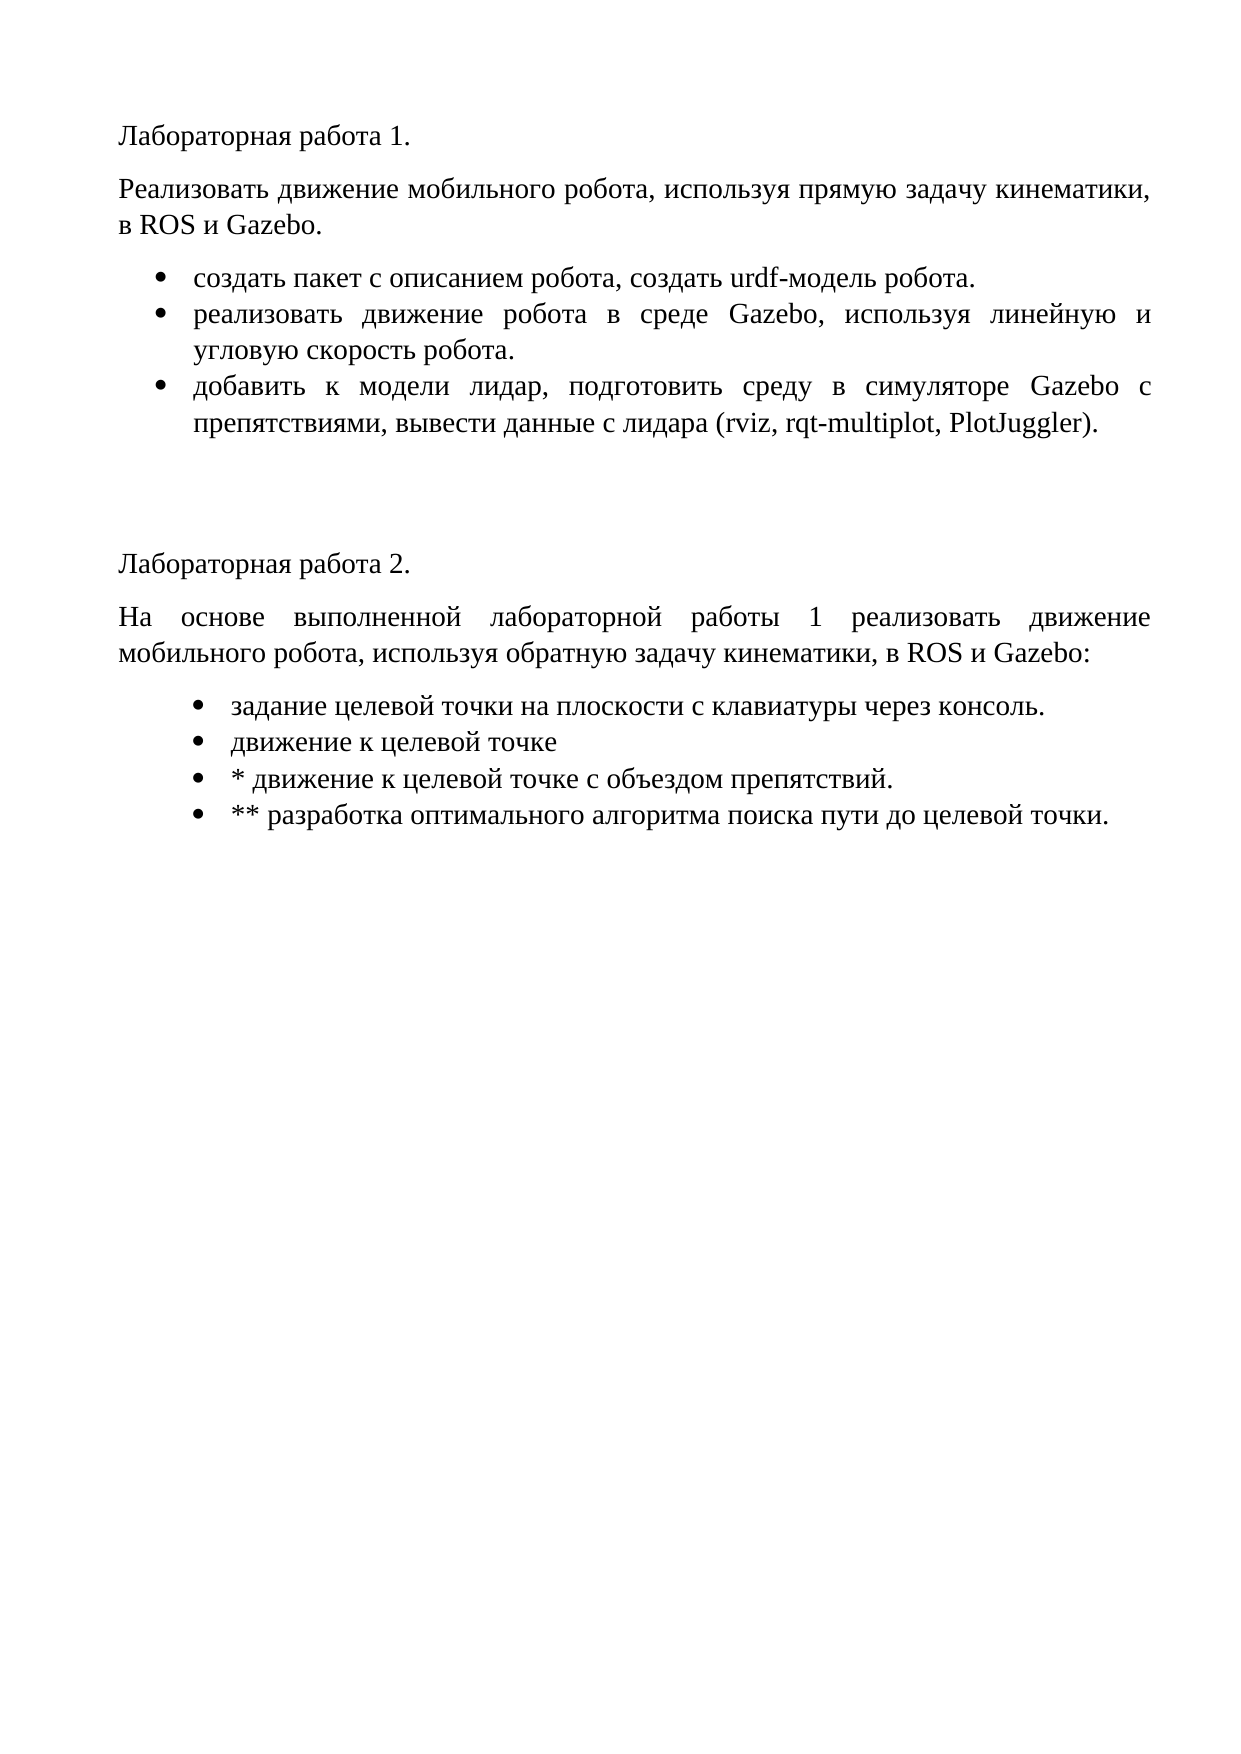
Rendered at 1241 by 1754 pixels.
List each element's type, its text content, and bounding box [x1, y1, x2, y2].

text На основе выполненной лабораторной работы 1 реализовать движение мобильного робота, используя обратную задачу кинематики, в ROS и Gazebo: [118, 583, 1152, 652]
list реализовать движение робота в среде Gazebo, используя линейную и угловую скорость робота. [156, 296, 1152, 366]
list задание целевой точки на плоскости с клавиатуры через консоль. [193, 672, 1152, 705]
text Лабораторная работа 2. [118, 530, 1152, 563]
list * движение к целевой точке с объездом препятствий. [193, 744, 1152, 778]
text Лабораторная работа 1. [118, 118, 1152, 152]
text Реализовать движение мобильного робота, используя прямую задачу кинематики, в ROS и Gazebo. [118, 171, 1152, 241]
list ** разработка оптимального алгоритма поиска пути до целевой точки. [193, 780, 1152, 814]
list движение к целевой точке [193, 708, 1152, 742]
list создать пакет с описанием робота, создать urdf-модель робота. [156, 260, 1152, 293]
list добавить к модели лидар, подготовить среду в симуляторе Gazebo с препятствиями, вывести данные с лидара (rviz, rqt-multiplot, PlotJuggler). [156, 368, 1152, 438]
